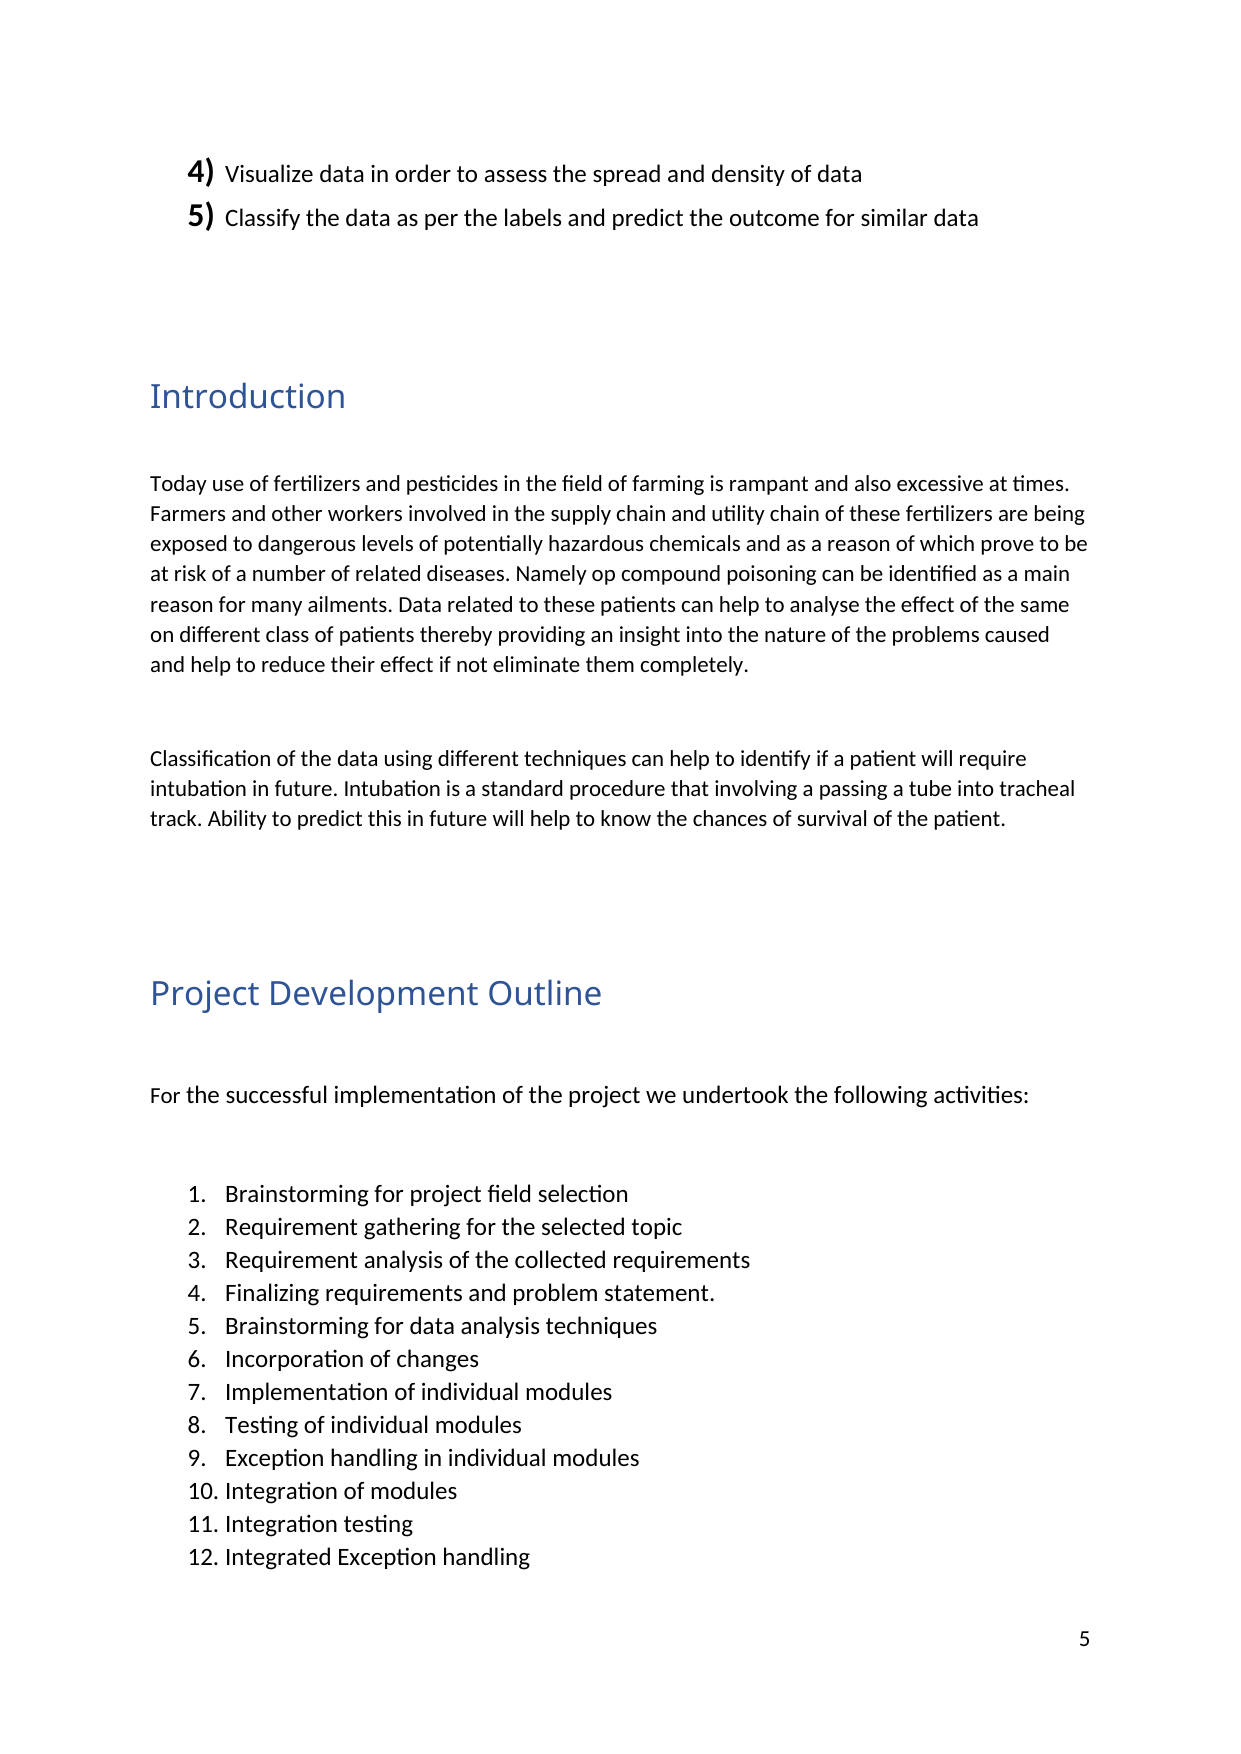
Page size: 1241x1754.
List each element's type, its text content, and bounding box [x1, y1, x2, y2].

list Requirement analysis of the collected requirements [187, 1244, 1090, 1275]
text Today use of fertilizers and pesticides in the field of farming is rampant and also excessive at times. Farmers and other workers involved in the supply chain and utility chain of these fertilizers are being exposed to dangerous levels of potentially hazardous chemicals and as a reason of which prove to be at risk of a number of related diseases. Namely op compound poisoning can be identified as a main reason for many ailments. Data related to these patients can help to analyse the effect of the same on different class of patients thereby providing an insight into the nature of the problems caused and help to reduce their effect if not eliminate them completely. [150, 469, 1090, 678]
list Testing of individual modules [187, 1409, 1090, 1439]
list Integrated Exception handling [187, 1541, 1090, 1571]
list Requirement gathering for the selected topic [187, 1211, 1090, 1242]
text Classification of the data using different techniques can help to identify if a patient will require intubation in future. Intubation is a standard procedure that involving a passing a tube into tracheal track. Ability to predict this in future will help to know the chances of survival of the patient. [150, 744, 1090, 832]
list Exception handling in individual modules [187, 1442, 1090, 1472]
subtitle Project Development Outline [150, 970, 1090, 1015]
list Integration of modules [187, 1475, 1090, 1505]
list Brainstorming for project field selection [187, 1178, 1090, 1209]
list Integration testing [187, 1508, 1090, 1538]
list Finalizing requirements and problem statement. [187, 1277, 1090, 1308]
list Visualize data in order to assess the spread and density of data [187, 150, 1090, 191]
list Implementation of individual modules [187, 1376, 1090, 1407]
text For the successful implementation of the project we undertook the following activities: [150, 1079, 1090, 1110]
list Classify the data as per the labels and predict the outcome for similar data [187, 194, 1090, 235]
list Incorporation of changes [187, 1343, 1090, 1374]
list Brainstorming for data analysis techniques [187, 1310, 1090, 1341]
subtitle Introduction [150, 373, 1090, 418]
